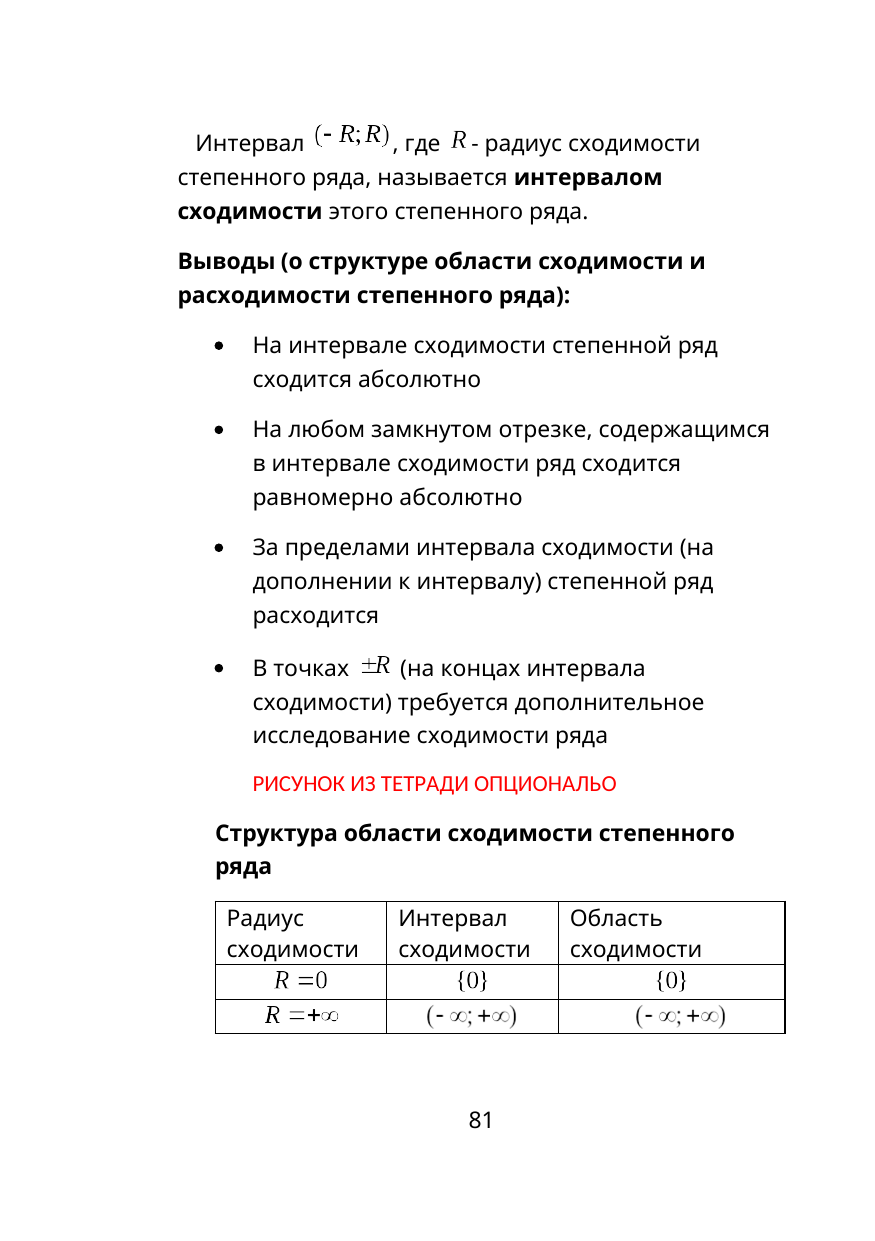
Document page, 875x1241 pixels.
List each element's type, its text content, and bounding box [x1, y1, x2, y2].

table_cell [216, 1000, 386, 1033]
list В точках (на концах интервала сходимости) требуется дополнительное исследование сходимости ряда [215, 649, 786, 750]
table_header Область сходимости [559, 902, 784, 964]
text Структура области сходимости степенного ряда [215, 816, 786, 881]
table_header Радиус сходимости [216, 902, 386, 964]
list На любом замкнутом отрезке, содержащимся в интервале сходимости ряд сходится равномерно абсолютно [215, 413, 786, 512]
table_cell [559, 965, 784, 999]
text Выводы (о структуре области сходимости и расходимости степенного ряда): [177, 245, 786, 310]
list На интервале сходимости степенной ряд сходится абсолютно [215, 329, 786, 394]
table_cell [387, 1000, 558, 1033]
table_cell [559, 1000, 784, 1033]
list За пределами интервала сходимости (на дополнении к интервалу) степенной ряд расходится [215, 531, 786, 630]
text Интервал , где - радиус сходимости степенного ряда, называется интервалом сходимости этого степенного ряда. [177, 118, 786, 226]
table_cell [216, 965, 386, 999]
table_cell [387, 965, 558, 999]
text РИСУНОК ИЗ ТЕТРАДИ ОПЦИОНАЛЬО [252, 769, 786, 798]
table_header Интервал сходимости [387, 902, 558, 964]
